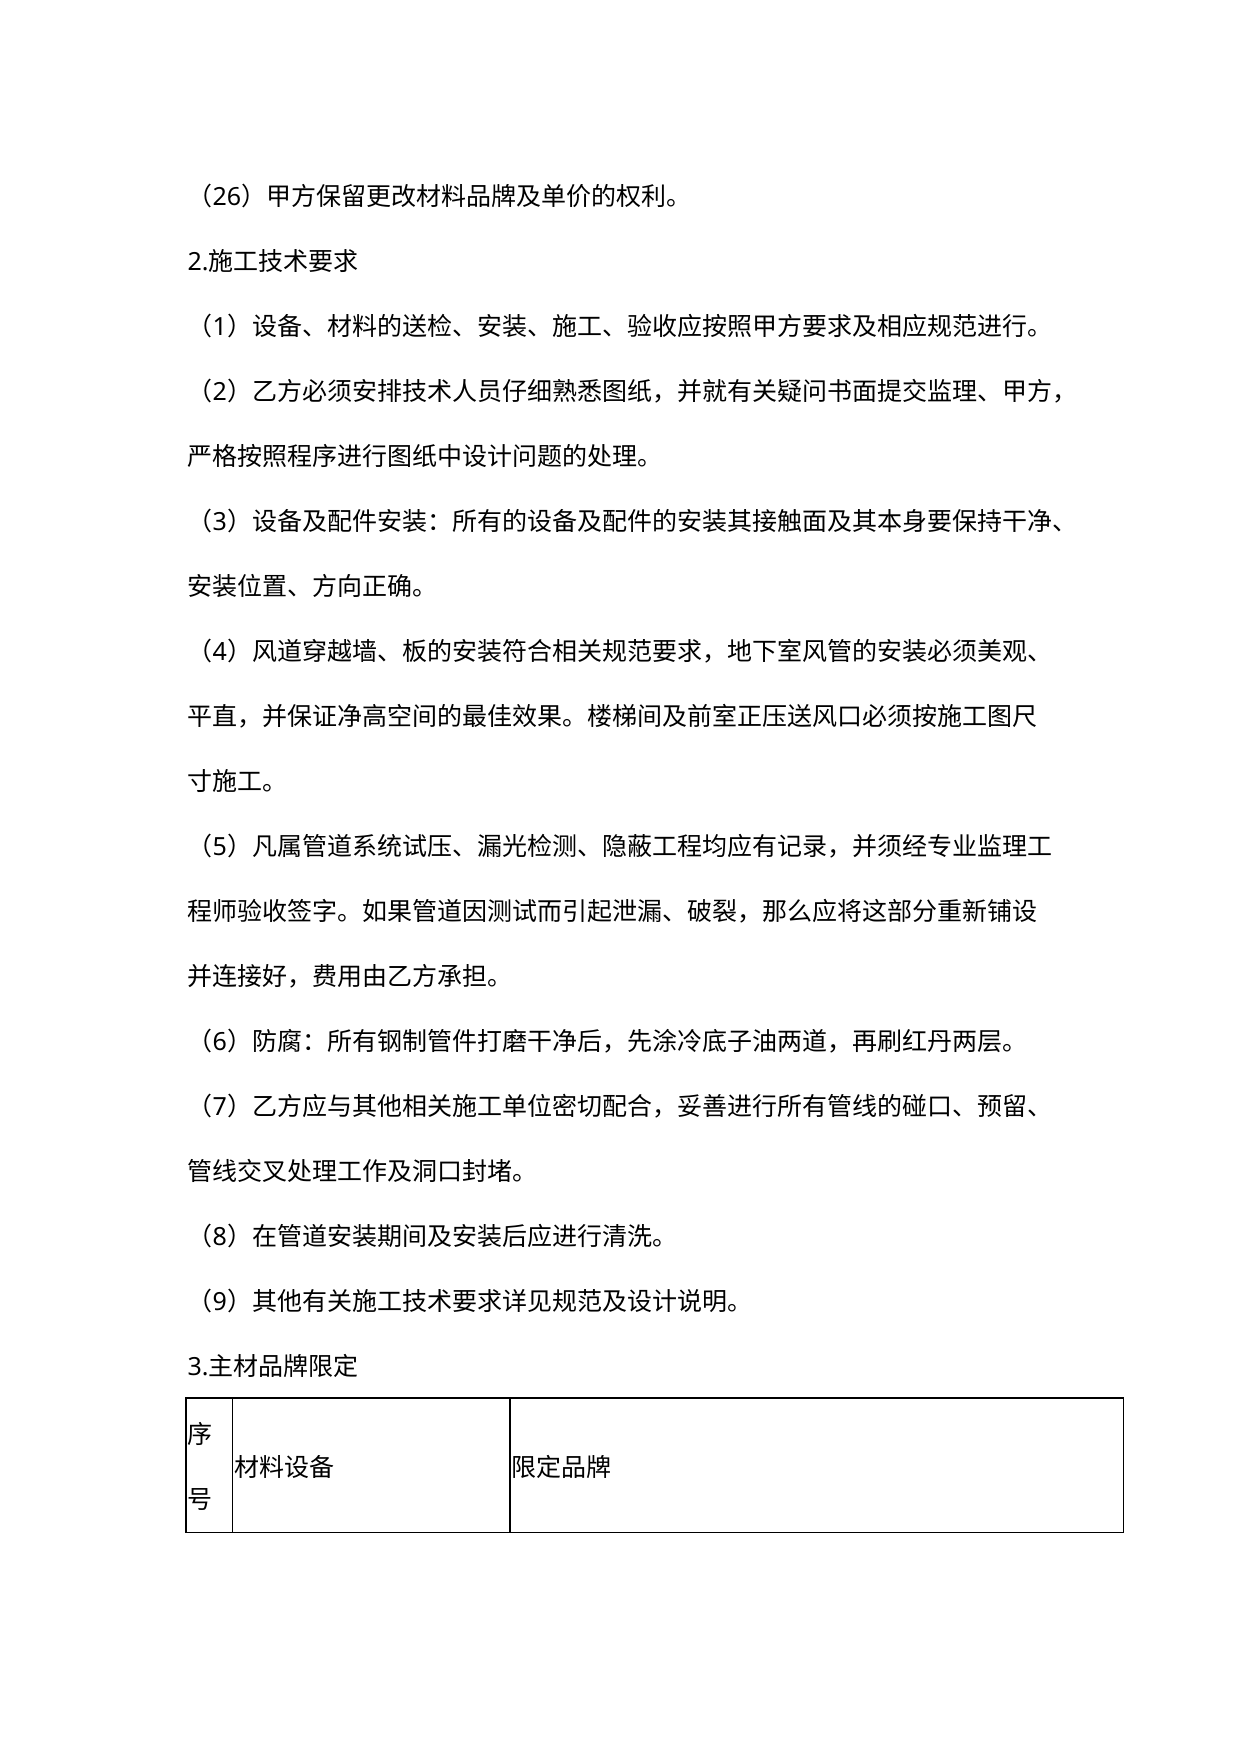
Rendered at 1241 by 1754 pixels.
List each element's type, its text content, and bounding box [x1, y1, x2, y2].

text （7）乙方应与其他相关施工单位密切配合，妥善进行所有管线的碰口、预留、管线交叉处理工作及洞口封堵。 [187, 1072, 1053, 1202]
text （6）防腐：所有钢制管件打磨干净后，先涂冷底子油两道，再刷红丹两层。 [187, 1007, 1053, 1072]
table_header 限定品牌 [511, 1399, 1123, 1532]
table_header 材料设备 [233, 1399, 509, 1532]
text 2.施工技术要求 [187, 227, 1053, 292]
text （26）甲方保留更改材料品牌及单价的权利。 [187, 162, 1053, 227]
text （4）风道穿越墙、板的安装符合相关规范要求，地下室风管的安装必须美观、平直，并保证净高空间的最佳效果。楼梯间及前室正压送风口必须按施工图尺寸施工。 [187, 617, 1053, 812]
text （9）其他有关施工技术要求详见规范及设计说明。 [187, 1267, 1053, 1332]
text （5）凡属管道系统试压、漏光检测、隐蔽工程均应有记录，并须经专业监理工程师验收签字。如果管道因测试而引起泄漏、破裂，那么应将这部分重新铺设并连接好，费用由乙方承担。 [187, 812, 1053, 1007]
text （3）设备及配件安装：所有的设备及配件的安装其接触面及其本身要保持干净、安装位置、方向正确。 [187, 487, 1053, 617]
text （8）在管道安装期间及安装后应进行清洗。 [187, 1202, 1053, 1267]
text 3.主材品牌限定 [187, 1332, 1053, 1397]
text （2）乙方必须安排技术人员仔细熟悉图纸，并就有关疑问书面提交监理、甲方，严格按照程序进行图纸中设计问题的处理。 [187, 357, 1053, 487]
table_header 序号 [187, 1399, 232, 1532]
text （1）设备、材料的送检、安装、施工、验收应按照甲方要求及相应规范进行。 [187, 292, 1053, 357]
